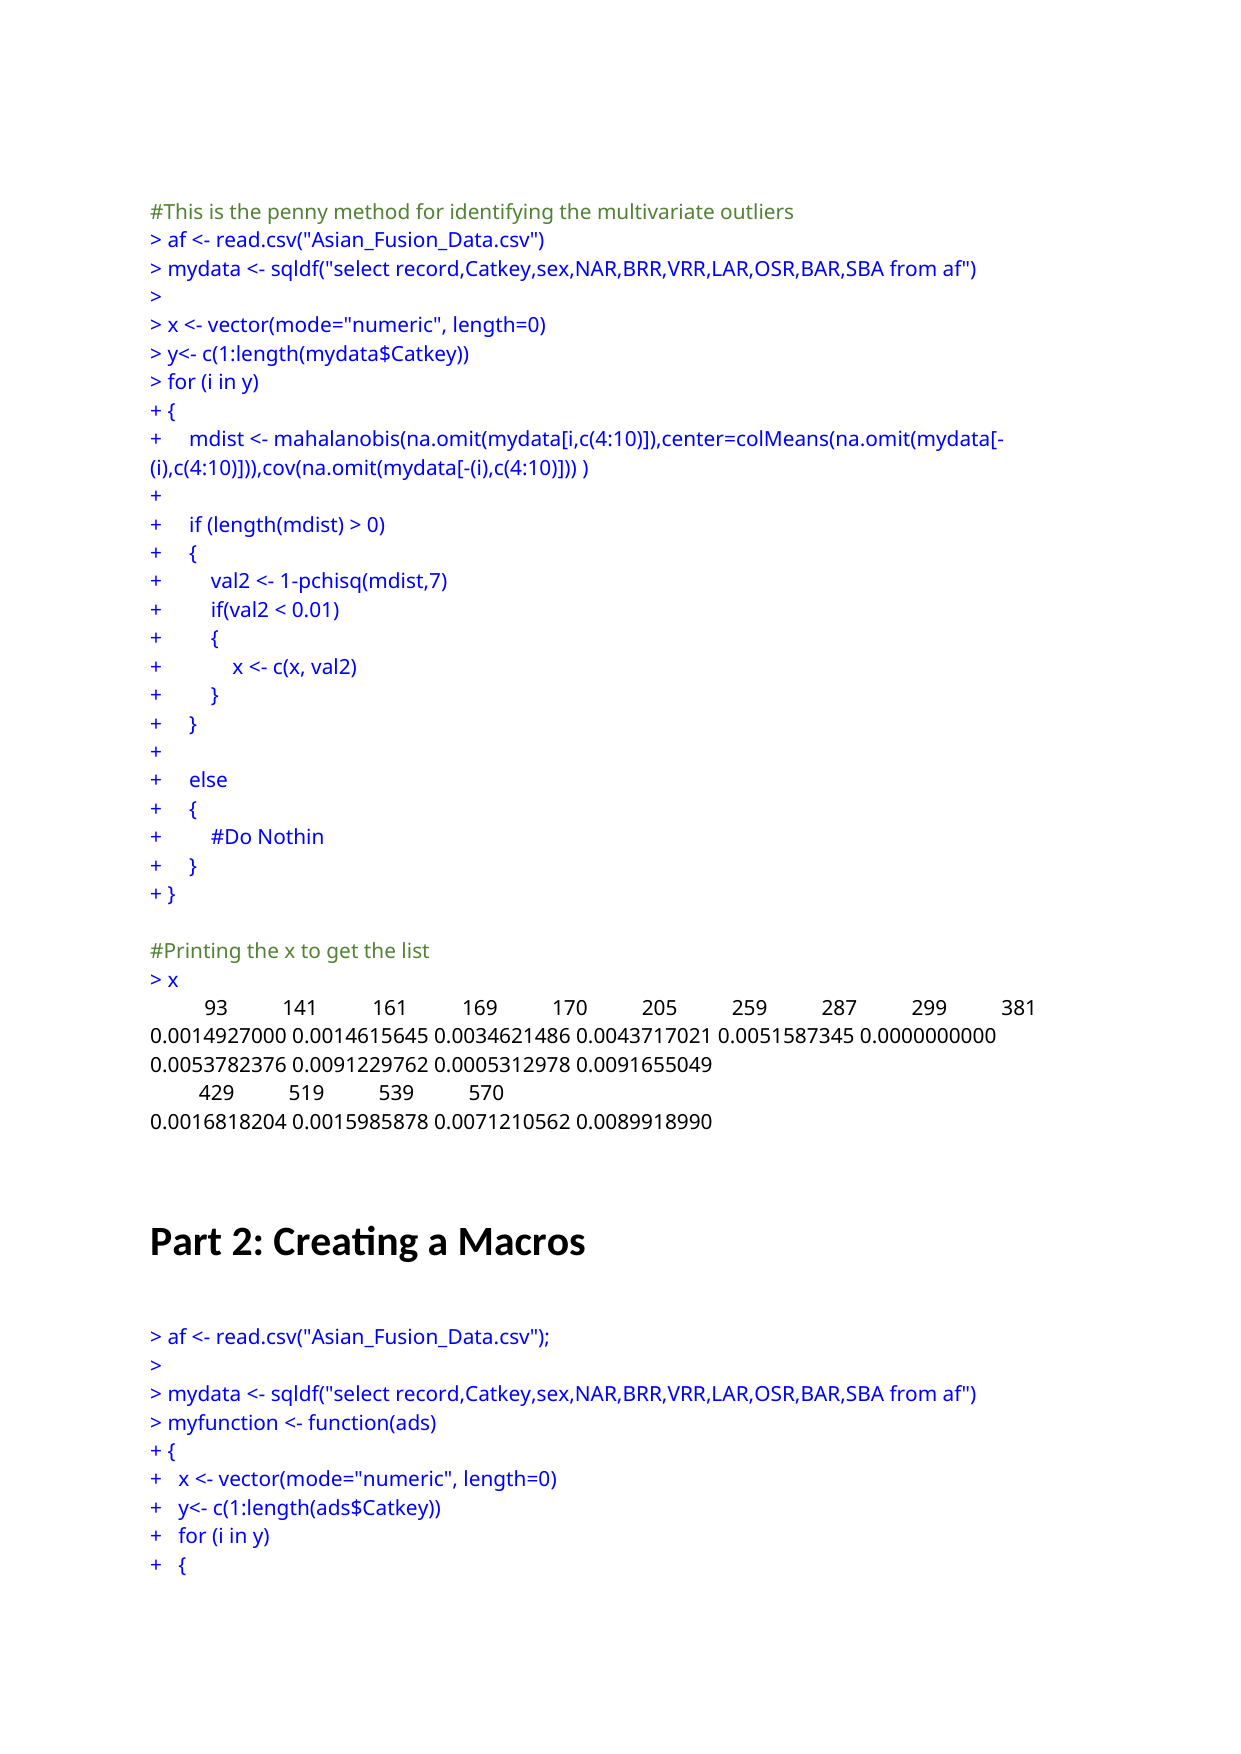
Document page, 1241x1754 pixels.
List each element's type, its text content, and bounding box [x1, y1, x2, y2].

text + { [150, 1436, 1090, 1464]
text + { [150, 1550, 1090, 1578]
text > for (i in y) [150, 367, 1090, 396]
text > y<- c(1:length(mydata$Catkey)) [150, 339, 1090, 367]
text + [150, 481, 1090, 510]
text > af <- read.csv("Asian_Fusion_Data.csv"); [150, 1322, 1090, 1351]
text + { [150, 396, 1090, 424]
text + x <- vector(mode="numeric", length=0) [150, 1464, 1090, 1493]
text > [150, 282, 1090, 311]
text + { [150, 538, 1090, 567]
text + val2 <- 1-pchisq(mdist,7) [150, 567, 1090, 595]
text > x [150, 965, 1090, 993]
text + [150, 737, 1090, 766]
text + { [150, 794, 1090, 822]
text > myfunction <- function(ads) [150, 1408, 1090, 1436]
text > mydata <- sqldf("select record,Catkey,sex,NAR,BRR,VRR,LAR,OSR,BAR,SBA from af") [150, 254, 1090, 282]
text + { [150, 623, 1090, 652]
text #This is the penny method for identifying the multivariate outliers [150, 197, 1090, 225]
text 429 519 539 570 [150, 1078, 1090, 1107]
text + } [150, 709, 1090, 737]
text + y<- c(1:length(ads$Catkey)) [150, 1493, 1090, 1521]
text > [150, 1351, 1090, 1379]
text > x <- vector(mode="numeric", length=0) [150, 311, 1090, 339]
text #Printing the x to get the list [150, 936, 1090, 965]
text + for (i in y) [150, 1521, 1090, 1550]
text > af <- read.csv("Asian_Fusion_Data.csv") [150, 225, 1090, 254]
text + } [150, 879, 1090, 908]
text + if(val2 < 0.01) [150, 595, 1090, 623]
text > mydata <- sqldf("select record,Catkey,sex,NAR,BRR,VRR,LAR,OSR,BAR,SBA from af") [150, 1379, 1090, 1408]
text + x <- c(x, val2) [150, 652, 1090, 680]
text + if (length(mdist) > 0) [150, 510, 1090, 538]
text + mdist <- mahalanobis(na.omit(mydata[i,c(4:10)]),center=colMeans(na.omit(mydata[-(i),c(4:10)])),cov(na.omit(mydata[-(i),c(4:10)])) ) [150, 424, 1090, 481]
text 0.0016818204 0.0015985878 0.0071210562 0.0089918990 [150, 1107, 1090, 1135]
text 93 141 161 169 170 205 259 287 299 381 [150, 993, 1090, 1022]
text Part 2: Creating a Macros [150, 1214, 1090, 1265]
text + } [150, 680, 1090, 709]
text + } [150, 851, 1090, 879]
text + #Do Nothin [150, 822, 1090, 851]
text 0.0014927000 0.0014615645 0.0034621486 0.0043717021 0.0051587345 0.0000000000 0.0053782376 0.0091229762 0.0005312978 0.0091655049 [150, 1022, 1090, 1078]
text + else [150, 766, 1090, 794]
